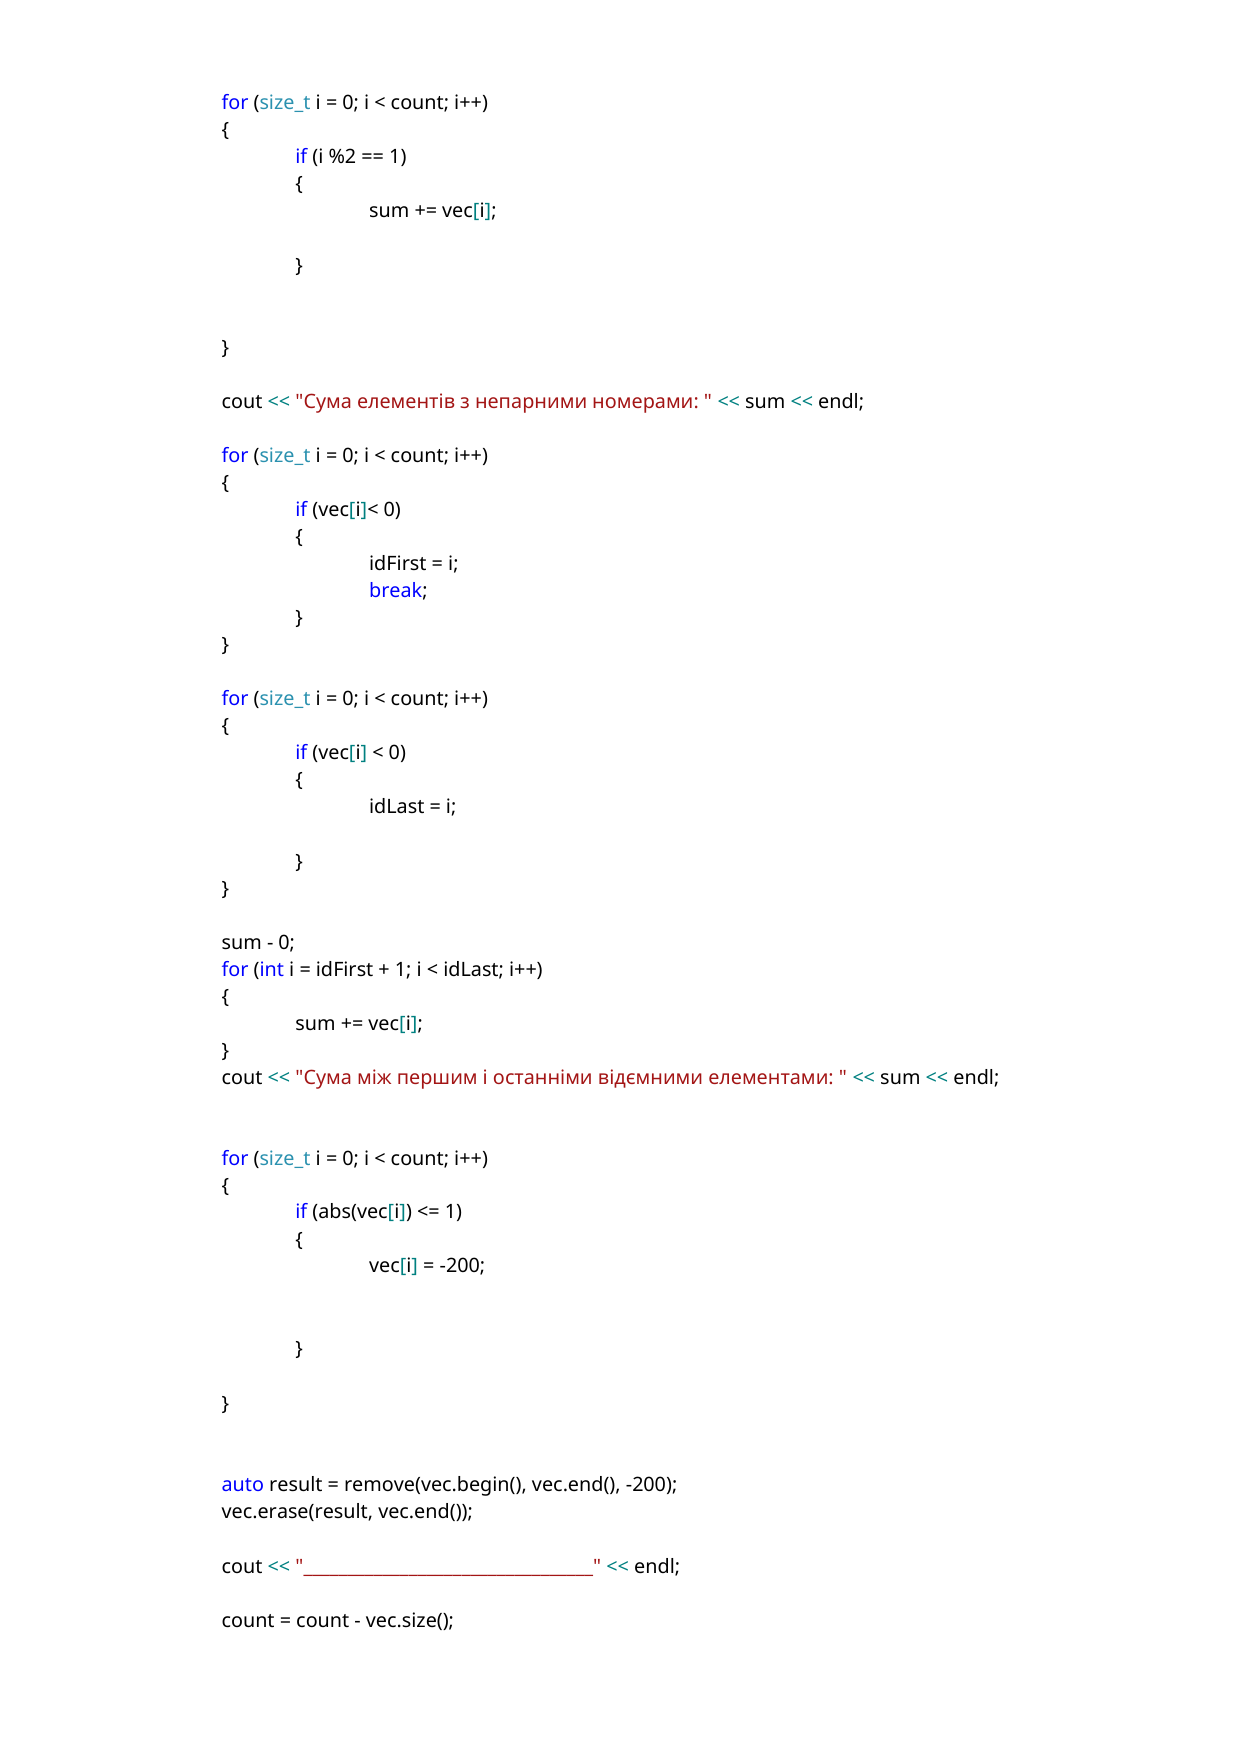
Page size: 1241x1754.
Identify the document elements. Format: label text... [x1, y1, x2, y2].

text for (int i = idFirst + 1; i < idLast; i++) [148, 955, 1152, 982]
text cout << "_________________________________" << endl; [148, 1553, 1152, 1580]
text { [148, 468, 1152, 495]
text } [148, 630, 1152, 657]
text for (size_t i = 0; i < count; i++) [148, 1144, 1152, 1171]
text if (vec[i] < 0) [148, 738, 1152, 765]
text if (abs(vec[i]) <= 1) [148, 1198, 1152, 1225]
text for (size_t i = 0; i < count; i++) [148, 441, 1152, 468]
text cout << "Сума між першим і останніми відємними елементами: " << sum << endl; [148, 1063, 1152, 1090]
text } [148, 1036, 1152, 1063]
text } [148, 603, 1152, 630]
text } [148, 1334, 1152, 1361]
text sum += vec[i]; [148, 196, 1152, 223]
text { [148, 1225, 1152, 1252]
text } [148, 251, 1152, 278]
text } [148, 874, 1152, 901]
text break; [148, 576, 1152, 603]
text } [148, 333, 1152, 360]
text { [148, 711, 1152, 738]
text sum - 0; [148, 928, 1152, 955]
text for (size_t i = 0; i < count; i++) [148, 684, 1152, 711]
text for (size_t i = 0; i < count; i++) [148, 88, 1152, 116]
text idFirst = i; [148, 549, 1152, 576]
text sum += vec[i]; [148, 1009, 1152, 1036]
text { [148, 765, 1152, 792]
text idLast = i; [148, 792, 1152, 819]
text { [148, 169, 1152, 196]
text vec[i] = -200; [148, 1252, 1152, 1279]
text { [148, 982, 1152, 1009]
text } [148, 1389, 1152, 1416]
text { [148, 522, 1152, 549]
text auto result = remove(vec.begin(), vec.end(), -200); [148, 1471, 1152, 1498]
text count = count - vec.size(); [148, 1607, 1152, 1634]
text cout << "Сума елементів з непарними номерами: " << sum << endl; [148, 387, 1152, 414]
text { [148, 116, 1152, 142]
text { [148, 1171, 1152, 1198]
text } [148, 847, 1152, 874]
text if (vec[i]< 0) [148, 495, 1152, 522]
text if (i %2 == 1) [148, 142, 1152, 169]
text vec.erase(result, vec.end()); [148, 1498, 1152, 1525]
